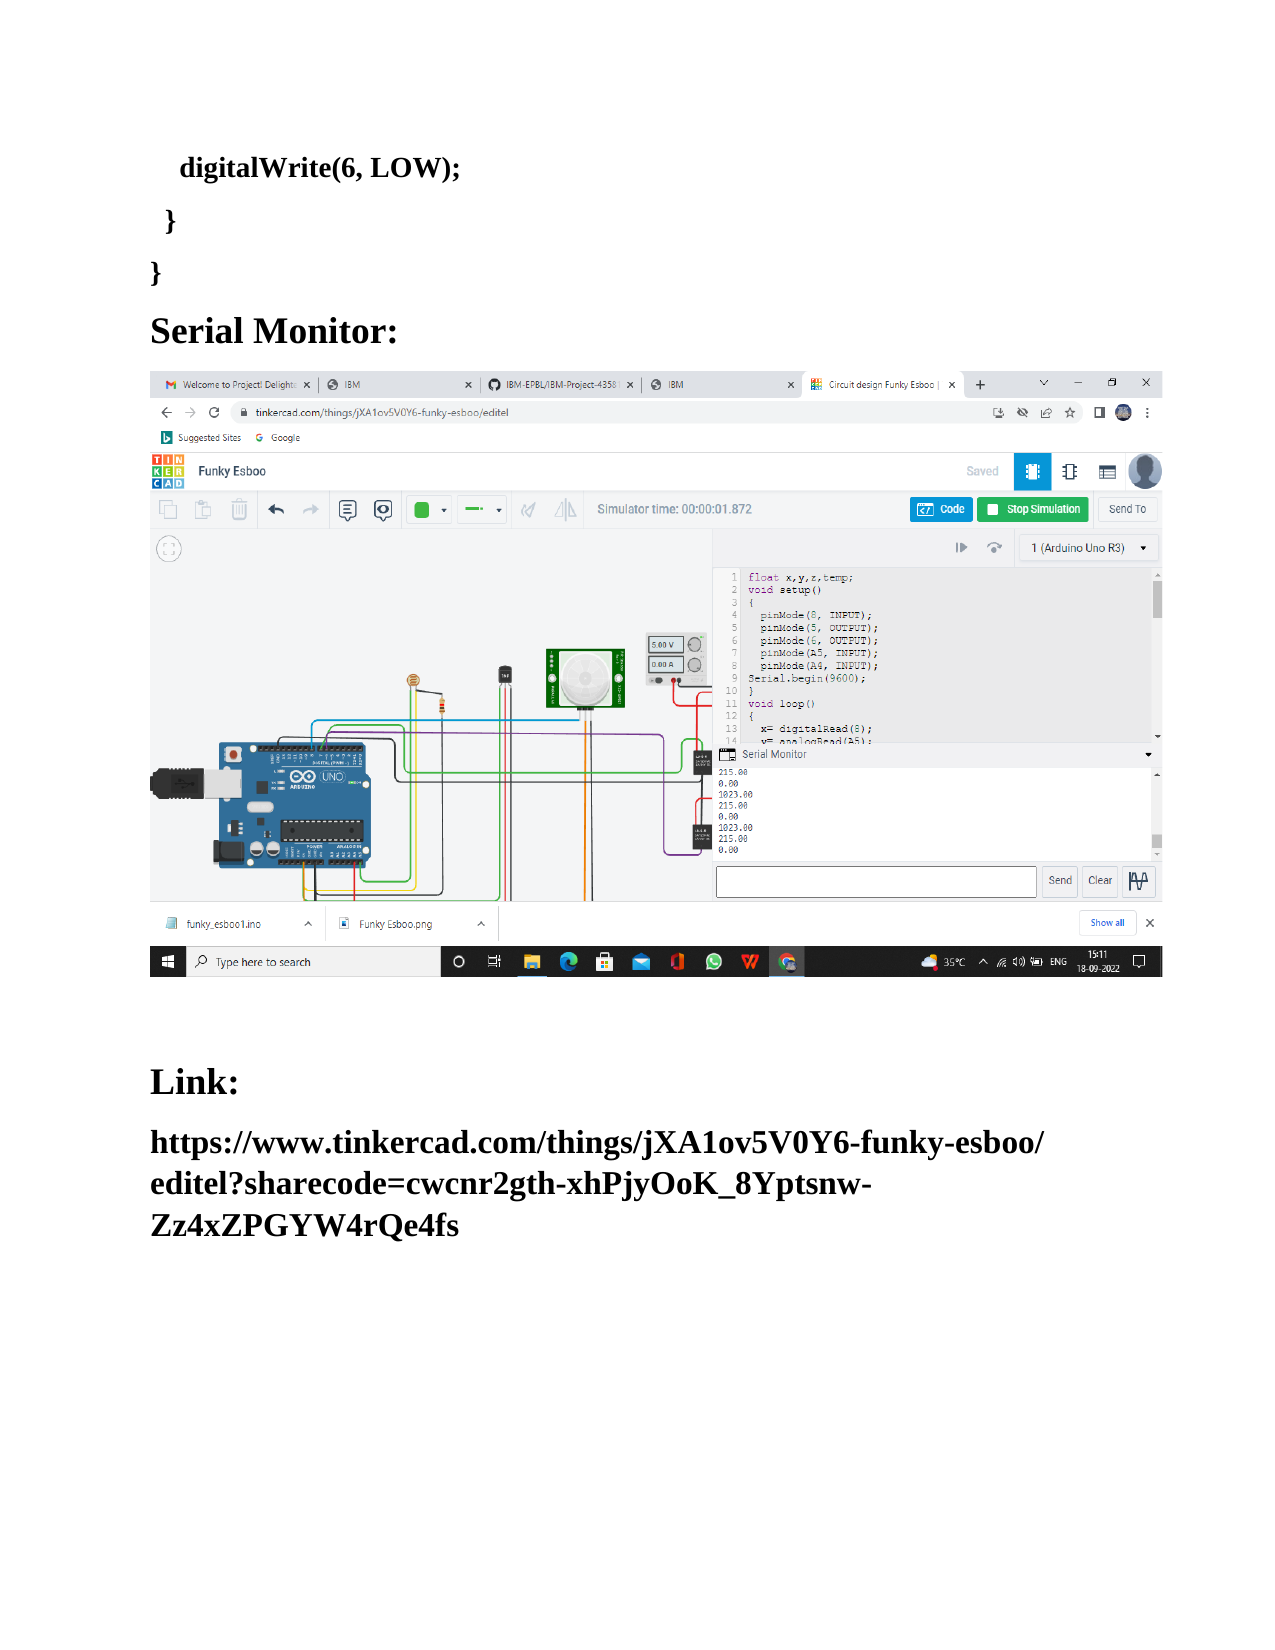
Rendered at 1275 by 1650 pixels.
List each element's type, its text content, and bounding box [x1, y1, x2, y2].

text } [150, 256, 1125, 289]
text Link: [150, 1059, 1125, 1102]
picture [150, 371, 1163, 977]
text digitalWrite(6, LOW); [150, 150, 1125, 183]
text https://www.tinkercad.com/things/jXA1ov5V0Y6-funky-esboo/editel?sharecode=cwcnr2gth-xhPjyOoK_8Yptsnw-Zz4xZPGYW4rQe4fs [150, 1122, 1125, 1243]
text Serial Monitor: [150, 308, 1125, 352]
text } [150, 203, 1125, 236]
